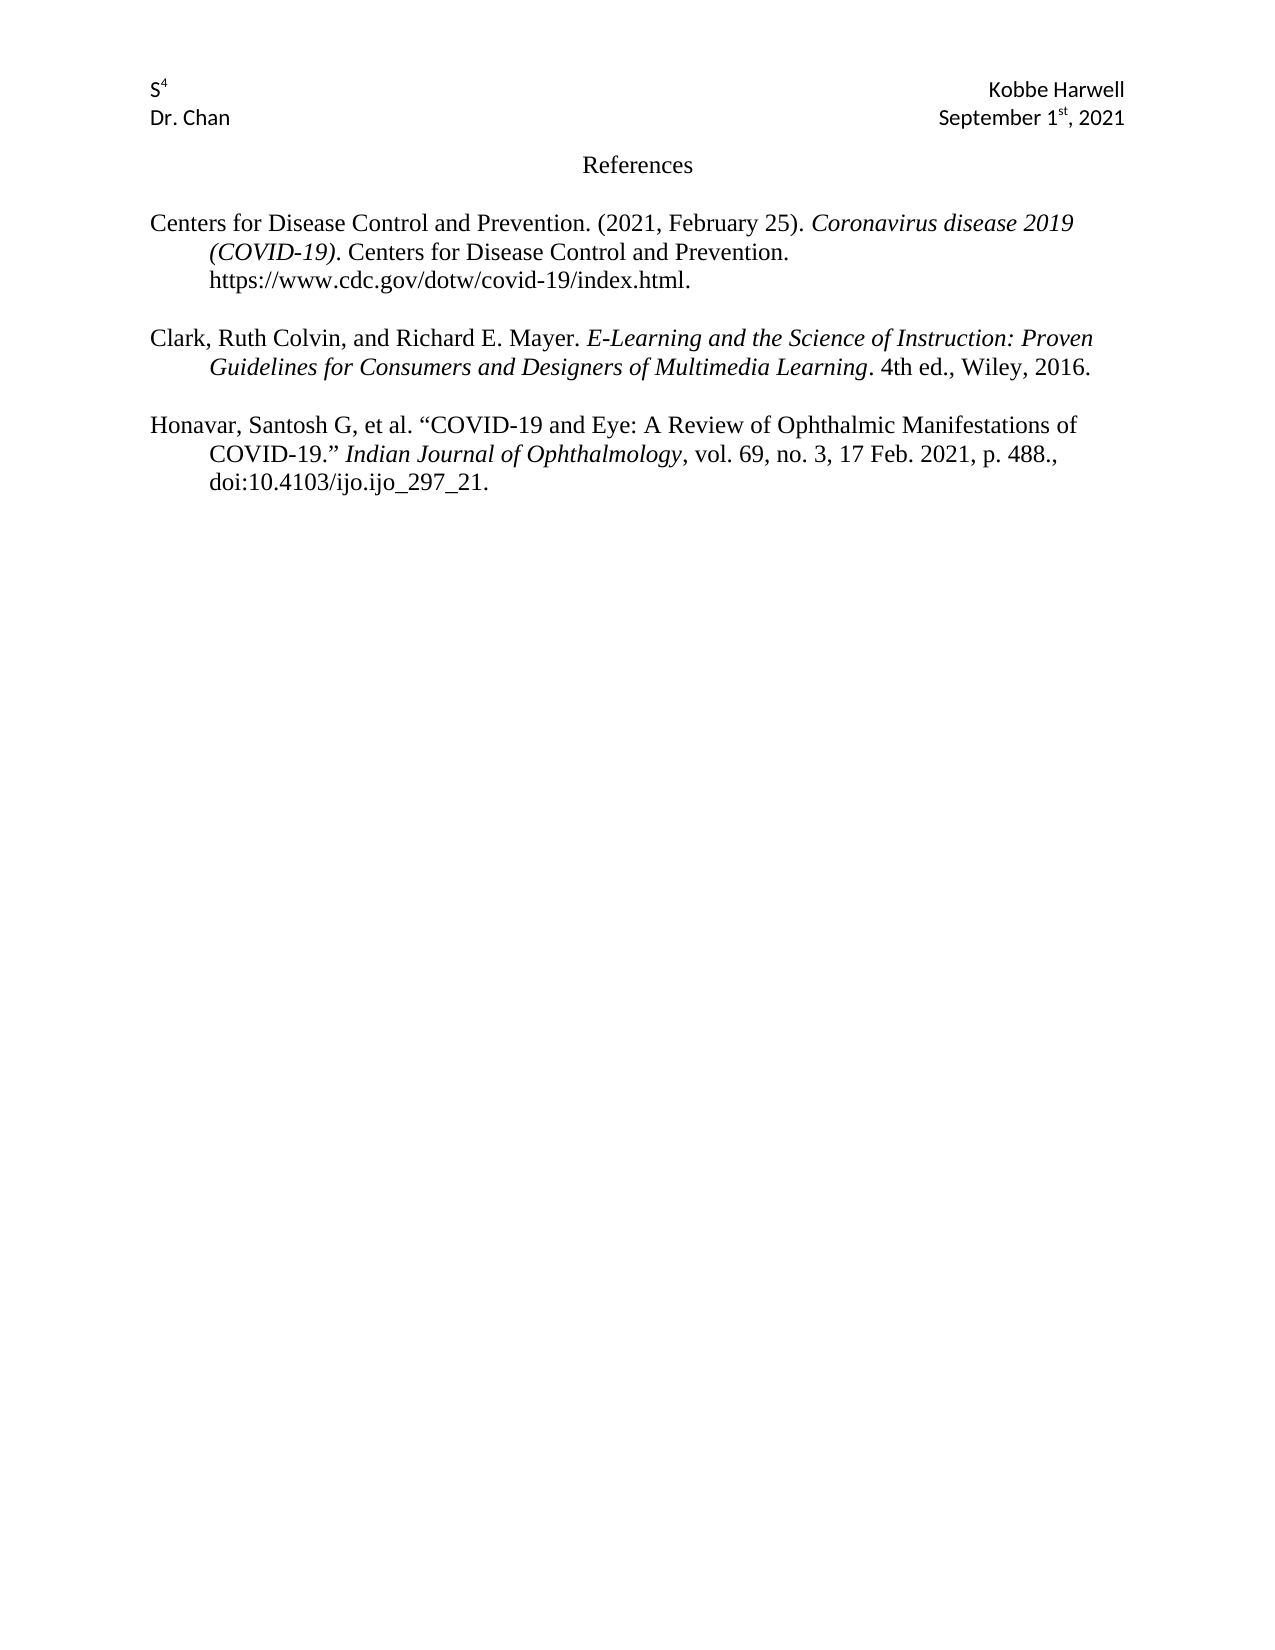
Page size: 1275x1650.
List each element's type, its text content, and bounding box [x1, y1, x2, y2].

text Honavar, Santosh G, et al. “COVID-19 and Eye: A Review of Ophthalmic Manifestations of COVID-19.” Indian Journal of Ophthalmology, vol. 69, no. 3, 17 Feb. 2021, p. 488., doi:10.4103/ijo.ijo_297_21. [150, 410, 1125, 496]
text Centers for Disease Control and Prevention. (2021, February 25). Coronavirus disease 2019 (COVID-19). Centers for Disease Control and Prevention. https://www.cdc.gov/dotw/covid-19/index.html. [150, 208, 1125, 294]
text References [150, 150, 1125, 179]
text Clark, Ruth Colvin, and Richard E. Mayer. E-Learning and the Science of Instruction: Proven Guidelines for Consumers and Designers of Multimedia Learning. 4th ed., Wiley, 2016. [150, 323, 1125, 381]
